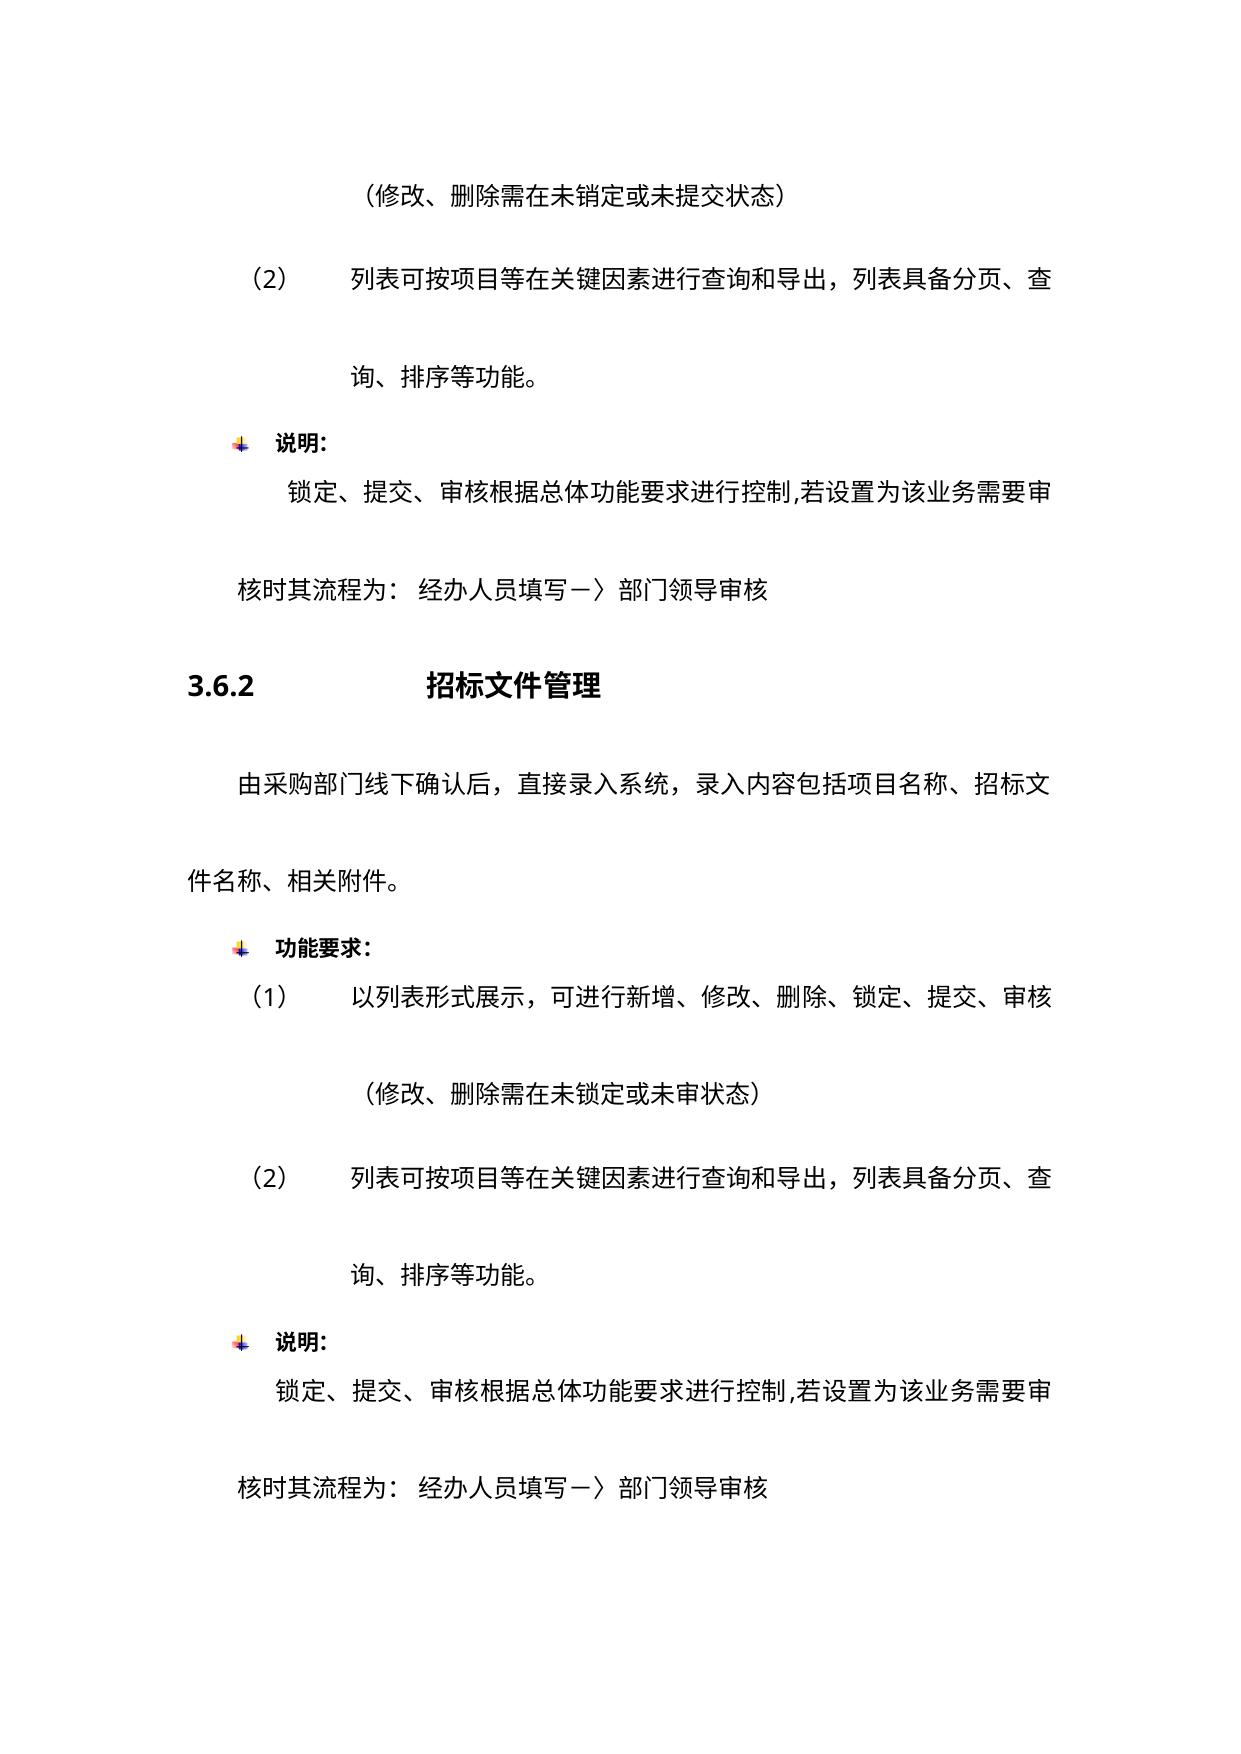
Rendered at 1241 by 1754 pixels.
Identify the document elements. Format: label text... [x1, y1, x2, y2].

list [237, 162, 1053, 227]
list 列表可按项目等在关键因素进行查询和导出，列表具备分页、查询、排序等功能。 [237, 1144, 1053, 1306]
list 说明： [231, 1324, 1053, 1357]
list 列表可按项目等在关键因素进行查询和导出，列表具备分页、查询、排序等功能。 [237, 245, 1053, 408]
list 功能要求： [231, 931, 1053, 963]
text 锁定、提交、审核根据总体功能要求进行控制,若设置为该业务需要审核时其流程为： 经办人员填写－〉部门领导审核 [238, 1357, 1053, 1519]
list 说明： [231, 426, 1053, 458]
picture [232, 939, 249, 957]
picture [232, 1333, 249, 1351]
text 锁定、提交、审核根据总体功能要求进行控制,若设置为该业务需要审核时其流程为： 经办人员填写－〉部门领导审核 [238, 458, 1053, 621]
picture [232, 435, 249, 452]
text 由采购部门线下确认后，直接录入系统，录入内容包括项目名称、招标文件名称、相关附件。 [187, 750, 1053, 912]
subtitle 招标文件管理 [187, 651, 1053, 716]
list 以列表形式展示，可进行新增、修改、删除、锁定、提交、审核（修改、删除需在未锁定或未审状态） [237, 963, 1053, 1126]
